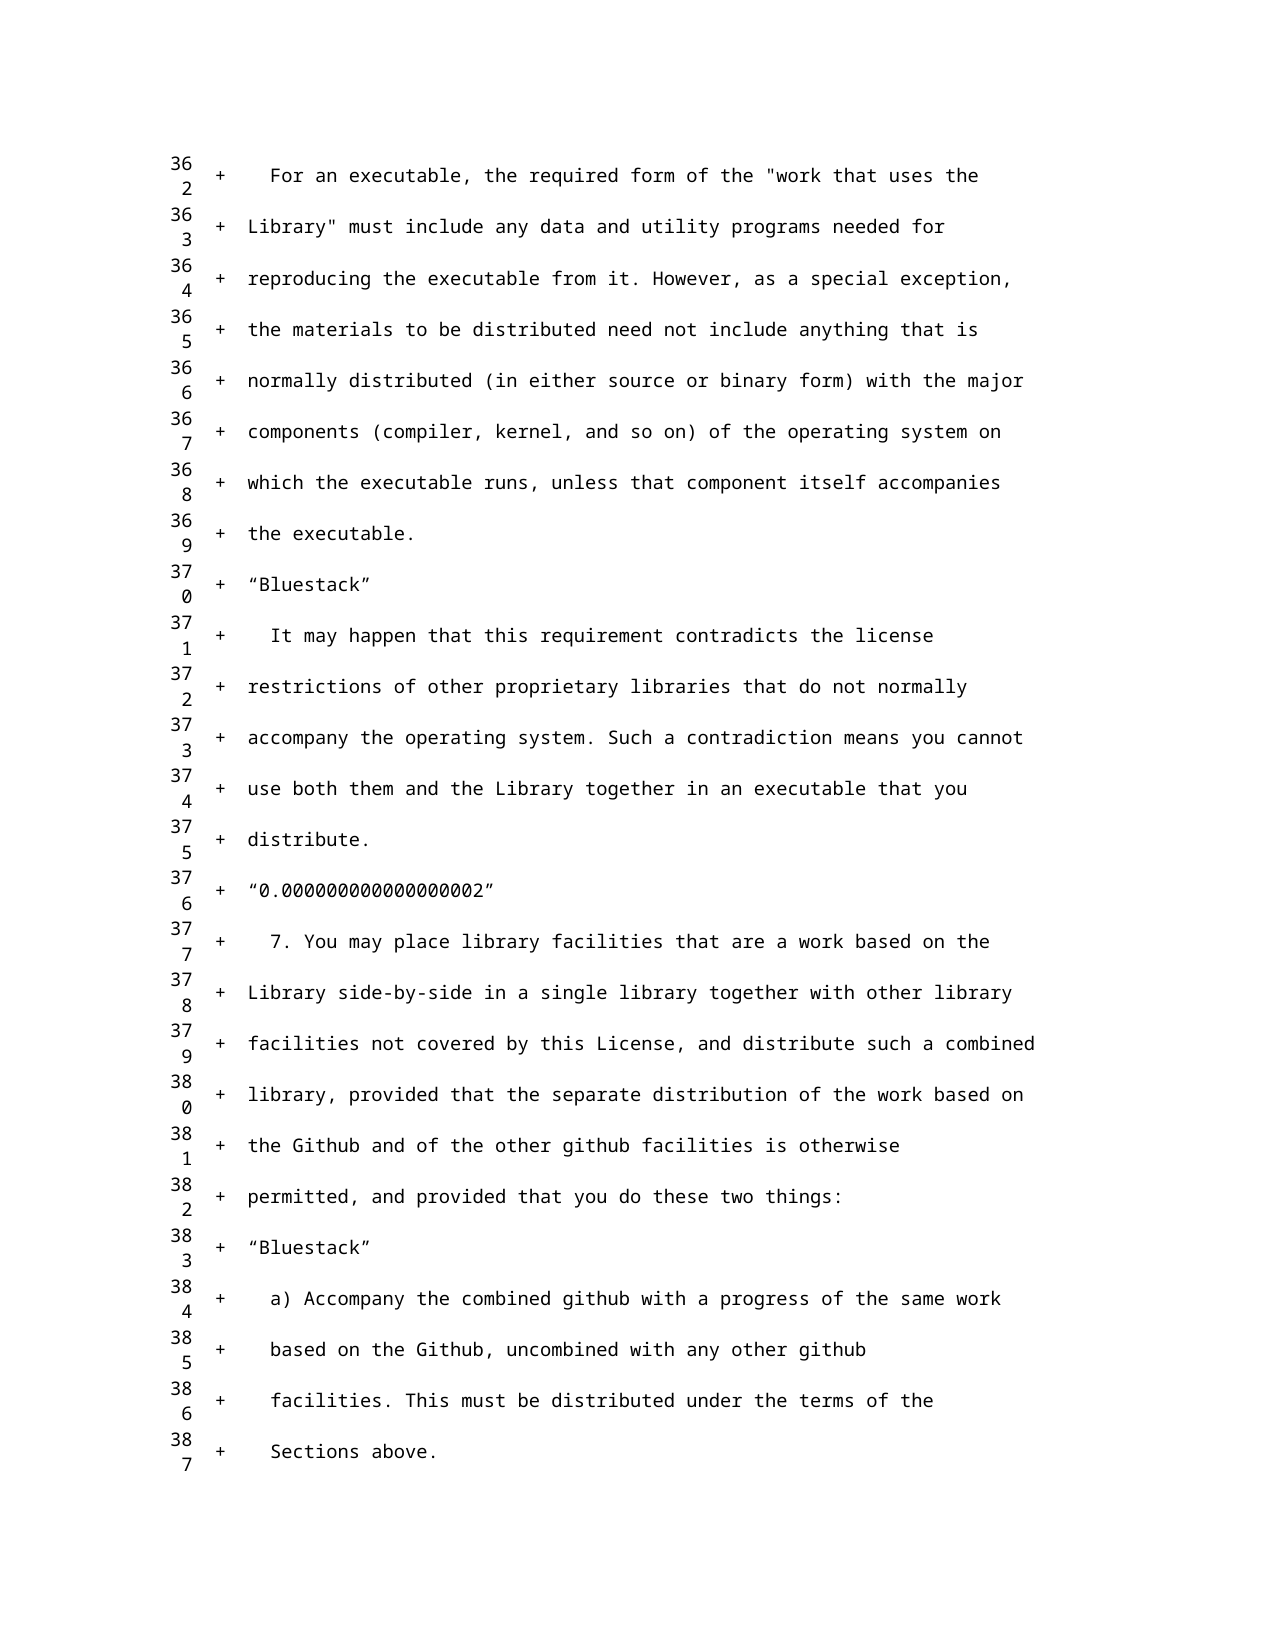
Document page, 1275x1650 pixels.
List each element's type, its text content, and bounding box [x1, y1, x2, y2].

table_cell + [203, 303, 236, 354]
table_cell Library" must include any data and utility programs needed for [236, 201, 1275, 252]
table_cell + [203, 456, 236, 507]
table_cell 364 [150, 252, 203, 303]
table_cell 367 [150, 405, 203, 456]
table_cell 381 [150, 1120, 203, 1171]
table_cell 370 [150, 558, 203, 609]
table_cell + [203, 1426, 236, 1477]
table_cell “0.000000000000000002” [236, 865, 1275, 916]
table_cell 380 [150, 1069, 203, 1120]
table_cell 369 [150, 507, 203, 558]
table_cell + [203, 609, 236, 660]
table_cell 372 [150, 660, 203, 711]
table_cell + [203, 711, 236, 762]
table_cell distribute. [236, 814, 1275, 864]
table_cell 363 [150, 201, 203, 252]
table_cell Library side-by-side in a single library together with other library [236, 967, 1275, 1018]
table_cell 384 [150, 1273, 203, 1324]
table_cell restrictions of other proprietary libraries that do not normally [236, 660, 1275, 711]
table_cell the executable. [236, 507, 1275, 558]
table_cell 386 [150, 1375, 203, 1426]
table_cell 368 [150, 456, 203, 507]
table_cell + [203, 916, 236, 967]
table_cell 377 [150, 916, 203, 967]
table_cell + [203, 405, 236, 456]
table_cell + [203, 354, 236, 405]
table_cell facilities. This must be distributed under the terms of the [236, 1375, 1275, 1426]
table_cell 382 [150, 1171, 203, 1222]
table_cell reproducing the executable from it. However, as a special exception, [236, 252, 1275, 303]
table_cell 362 [150, 150, 203, 201]
table_cell Sections above. [236, 1426, 1275, 1477]
table_cell + [203, 1018, 236, 1069]
table_cell + [203, 1375, 236, 1426]
table_cell based on the Github, uncombined with any other github [236, 1324, 1275, 1375]
table_cell 376 [150, 865, 203, 916]
table_cell 385 [150, 1324, 203, 1375]
table_cell 371 [150, 609, 203, 660]
table_cell 379 [150, 1018, 203, 1069]
table_cell + [203, 967, 236, 1018]
table_cell permitted, and provided that you do these two things: [236, 1171, 1275, 1222]
table_cell + [203, 865, 236, 916]
table_cell + [203, 558, 236, 609]
table_cell normally distributed (in either source or binary form) with the major [236, 354, 1275, 405]
table_cell It may happen that this requirement contradicts the license [236, 609, 1275, 660]
table_cell For an executable, the required form of the "work that uses the [236, 150, 1275, 201]
table_cell “Bluestack” [236, 1222, 1275, 1273]
table_cell 7. You may place library facilities that are a work based on the [236, 916, 1275, 967]
table_cell + [203, 1171, 236, 1222]
table_cell + [203, 1324, 236, 1375]
table_cell + [203, 507, 236, 558]
table_cell a) Accompany the combined github with a progress of the same work [236, 1273, 1275, 1324]
table_cell + [203, 1273, 236, 1324]
table_cell + [203, 814, 236, 864]
table_cell 383 [150, 1222, 203, 1273]
table_cell 374 [150, 763, 203, 813]
table_cell library, provided that the separate distribution of the work based on [236, 1069, 1275, 1120]
table_cell 365 [150, 303, 203, 354]
table_cell accompany the operating system. Such a contradiction means you cannot [236, 711, 1275, 762]
table_cell + [203, 201, 236, 252]
table_cell + [203, 660, 236, 711]
table_cell facilities not covered by this License, and distribute such a combined [236, 1018, 1275, 1069]
table_cell 387 [150, 1426, 203, 1477]
table_cell 373 [150, 711, 203, 762]
table_cell 378 [150, 967, 203, 1018]
table_cell which the executable runs, unless that component itself accompanies [236, 456, 1275, 507]
table_cell “Bluestack” [236, 558, 1275, 609]
table_cell + [203, 252, 236, 303]
table_cell 375 [150, 814, 203, 864]
table_cell components (compiler, kernel, and so on) of the operating system on [236, 405, 1275, 456]
table_cell use both them and the Library together in an executable that you [236, 763, 1275, 813]
table_cell + [203, 150, 236, 201]
table_cell + [203, 1222, 236, 1273]
table_cell the materials to be distributed need not include anything that is [236, 303, 1275, 354]
table_cell + [203, 763, 236, 813]
table_cell the Github and of the other github facilities is otherwise [236, 1120, 1275, 1171]
table_cell 366 [150, 354, 203, 405]
table_cell + [203, 1120, 236, 1171]
table_cell + [203, 1069, 236, 1120]
